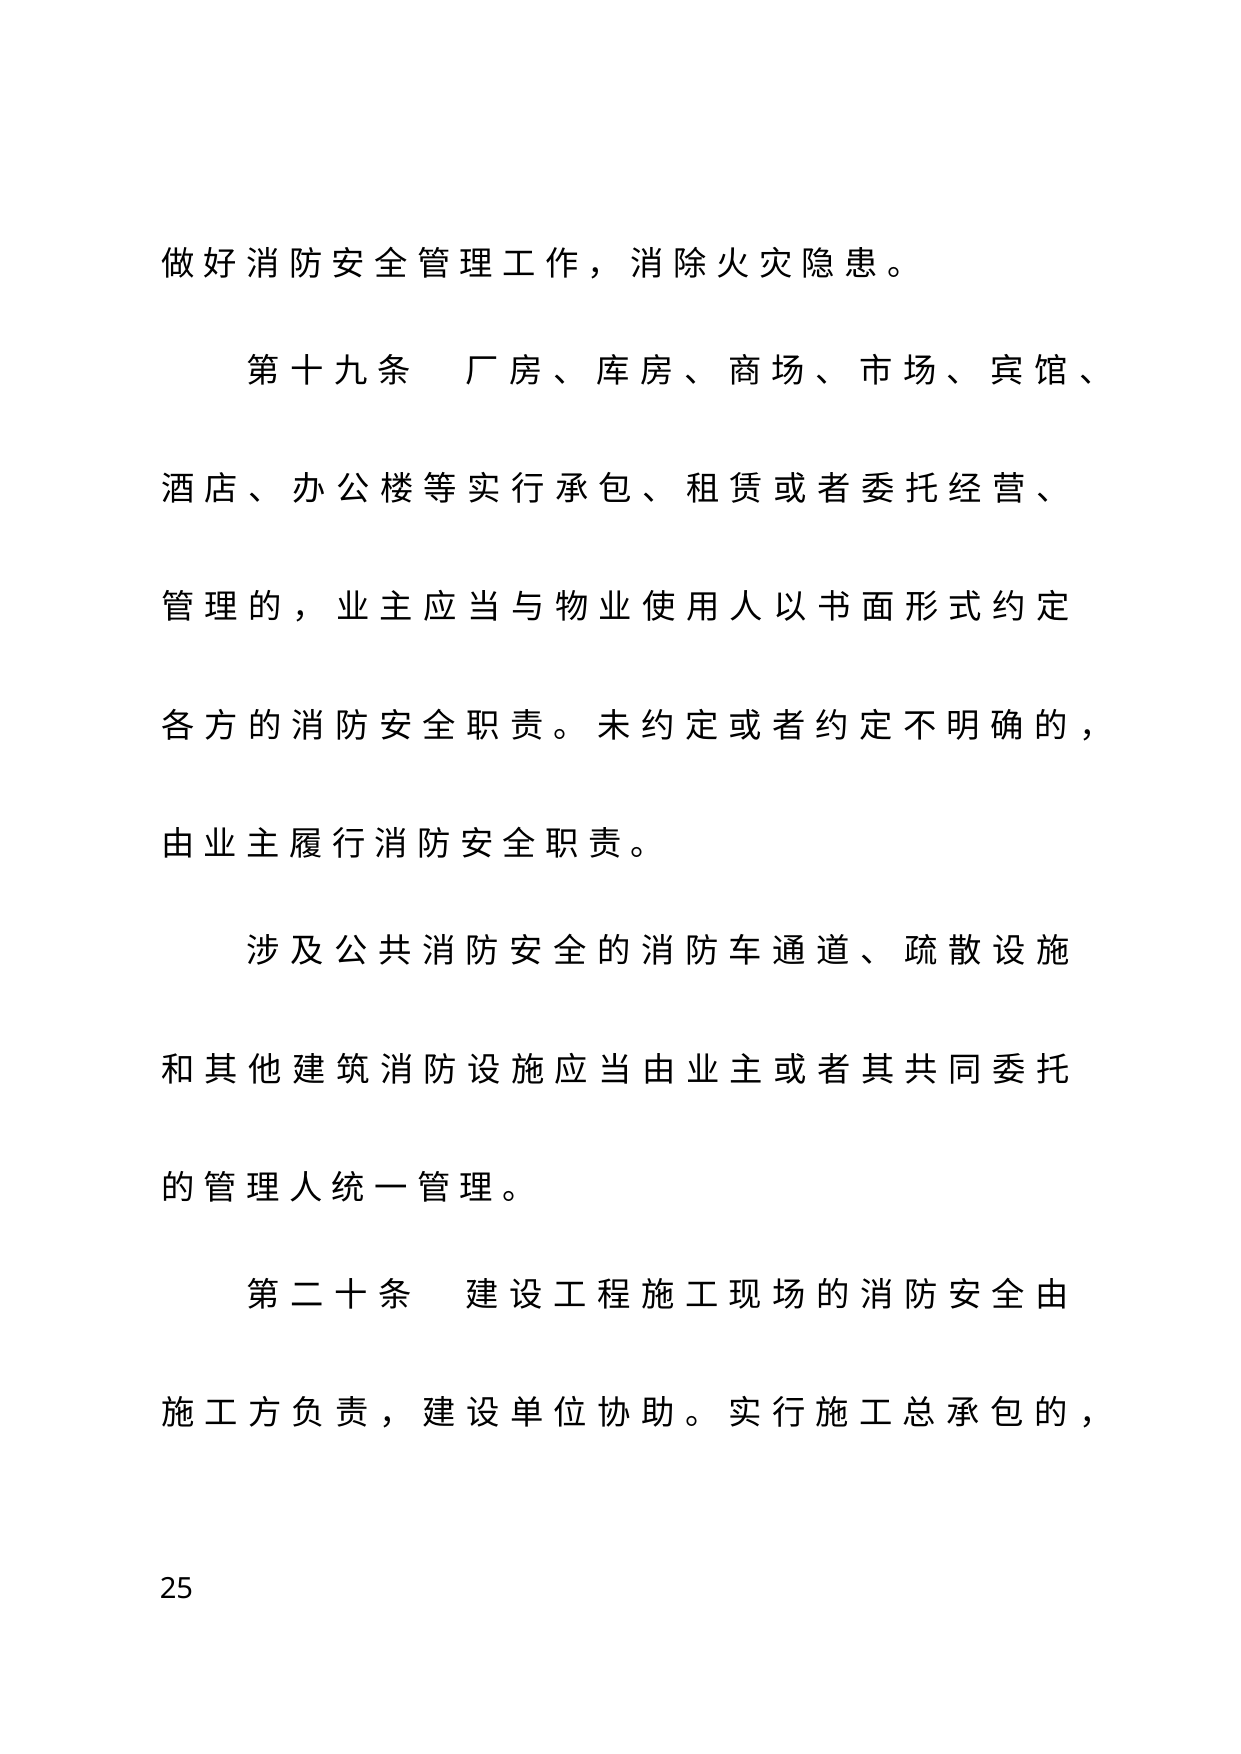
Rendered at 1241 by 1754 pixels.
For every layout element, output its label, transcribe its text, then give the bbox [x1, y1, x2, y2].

text 第十九条 厂房、库房、商场、市场、宾馆、酒店、办公楼等实行承包、租赁或者委托经营、管理的，业主应当与物业使用人以书面形式约定各方的消防安全职责。未约定或者约定不明确的，由业主履行消防安全职责。 [161, 320, 1079, 889]
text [161, 1244, 1079, 1458]
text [161, 213, 1079, 308]
text 涉及公共消防安全的消防车通道、疏散设施和其他建筑消防设施应当由业主或者其共同委托的管理人统一管理。 [161, 901, 1079, 1232]
